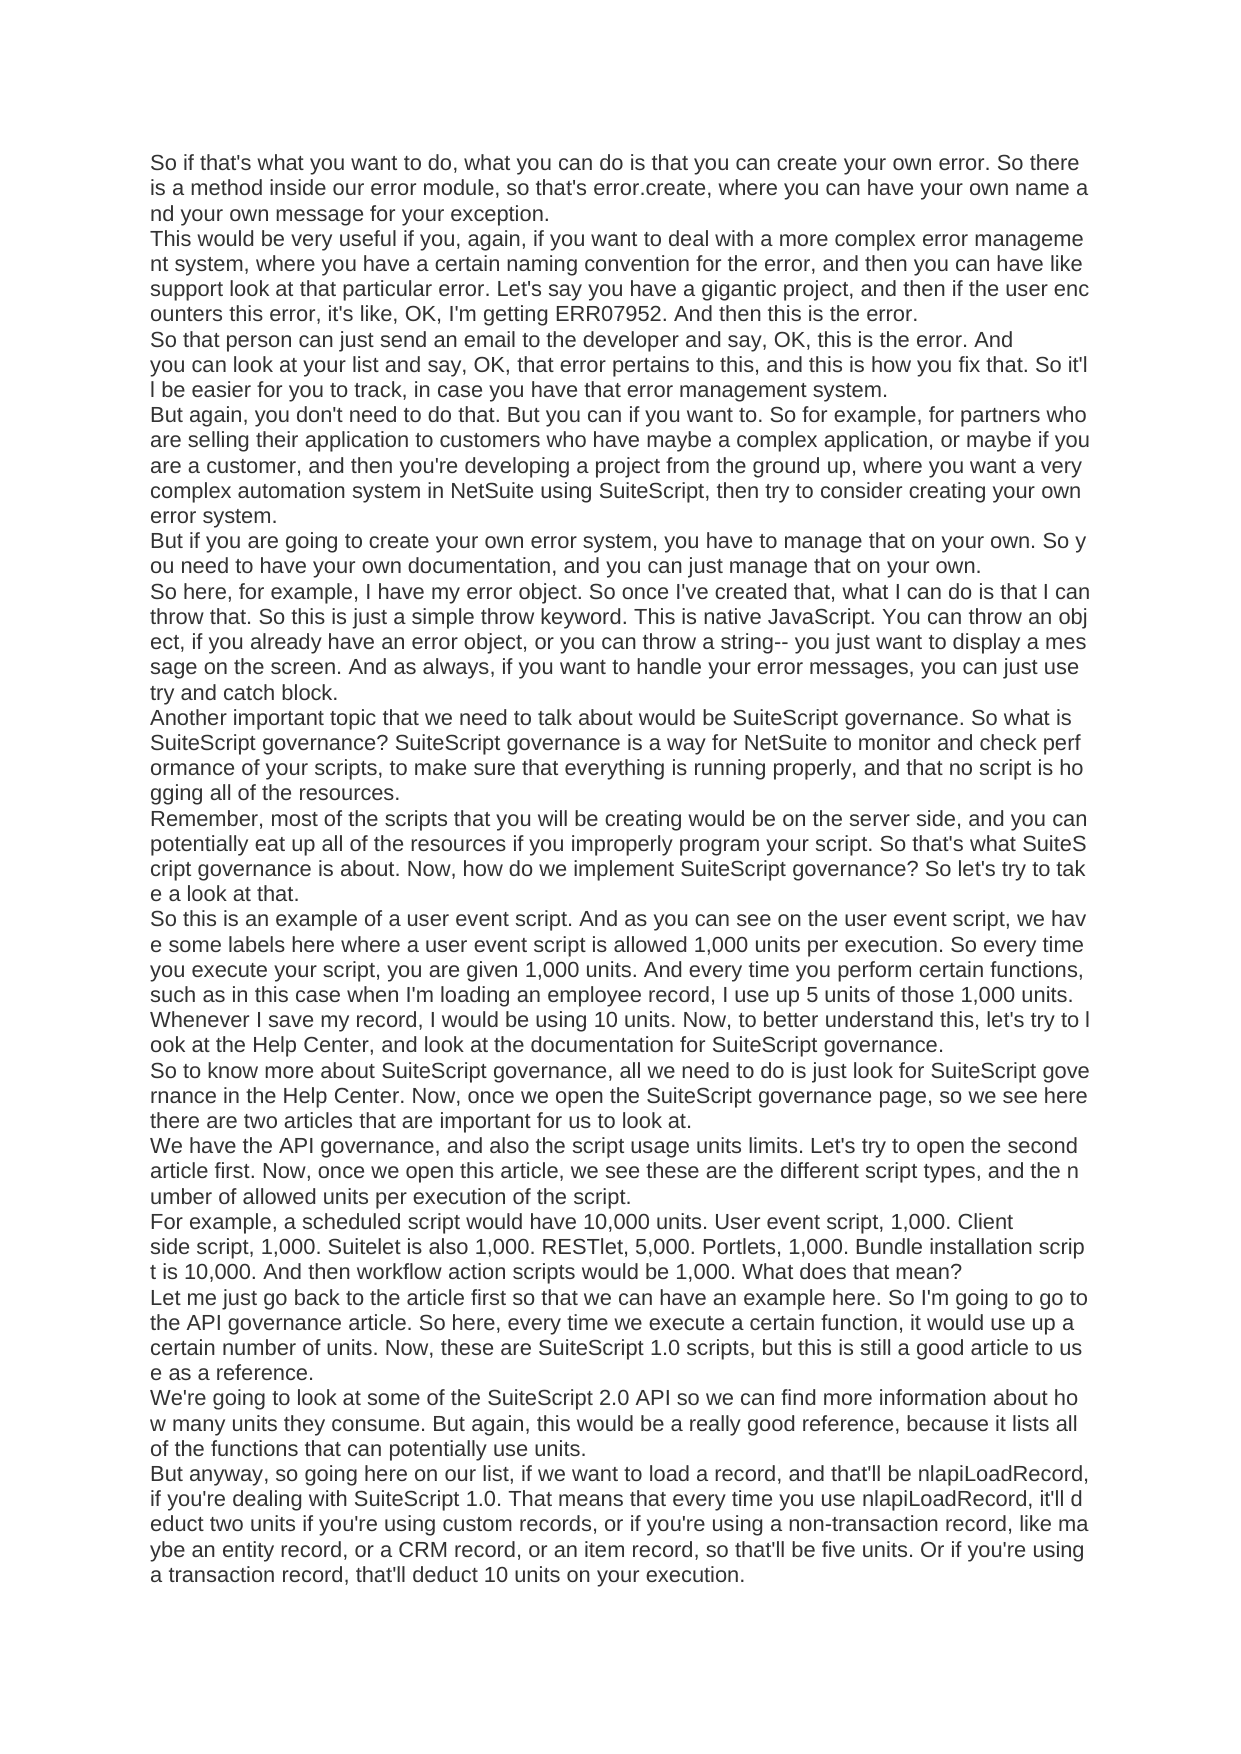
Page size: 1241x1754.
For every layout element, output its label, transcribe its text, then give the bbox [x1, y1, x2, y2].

text So here, for example, I have my error object. So once I've created that, what I can do is that I can throw that. So this is just a simple throw keyword. This is native JavaScript. You can throw an object, if you already have an error object, or you can throw a string-- you just want to display a message on the screen. And as always, if you want to handle your error messages, you can just use try and catch block. [150, 578, 1090, 704]
text Another important topic that we need to talk about would be SuiteScript governance. So what is SuiteScript governance? SuiteScript governance is a way for NetSuite to monitor and check performance of your scripts, to make sure that everything is running properly, and that no script is hogging all of the resources. [150, 704, 1090, 805]
text But if you are going to create your own error system, you have to manage that on your own. So you need to have your own documentation, and you can just manage that on your own. [150, 528, 1090, 578]
text Let me just go back to the article first so that we can have an example here. So I'm going to go to the API governance article. So here, every time we execute a certain function, it would use up a certain number of units. Now, these are SuiteScript 1.0 scripts, but this is still a good article to use as a reference. [150, 1284, 1090, 1385]
text For example, a scheduled script would have 10,000 units. User event script, 1,000. Client side script, 1,000. Suitelet is also 1,000. RESTlet, 5,000. Portlets, 1,000. Bundle installation script is 10,000. And then workflow action scripts would be 1,000. What does that mean? [150, 1209, 1090, 1284]
text This would be very useful if you, again, if you want to deal with a more complex error management system, where you have a certain naming convention for the error, and then you can have like support look at that particular error. Let's say you have a gigantic project, and then if the user encounters this error, it's like, OK, I'm getting ERR07952. And then this is the error. [150, 226, 1090, 326]
text Remember, most of the scripts that you will be creating would be on the server side, and you can potentially eat up all of the resources if you improperly program your script. So that's what SuiteScript governance is about. Now, how do we implement SuiteScript governance? So let's try to take a look at that. [150, 805, 1090, 906]
text So this is an example of a user event script. And as you can see on the user event script, we have some labels here where a user event script is allowed 1,000 units per execution. So every time you execute your script, you are given 1,000 units. And every time you perform certain functions, such as in this case when I'm loading an employee record, I use up 5 units of those 1,000 units. [150, 906, 1090, 1007]
text We're going to look at some of the SuiteScript 2.0 API so we can find more information about how many units they consume. But again, this would be a really good reference, because it lists all of the functions that can potentially use units. [150, 1385, 1090, 1461]
text We have the API governance, and also the script usage units limits. Let's try to open the second article first. Now, once we open this article, we see these are the different script types, and the number of allowed units per execution of the script. [150, 1133, 1090, 1209]
text So to know more about SuiteScript governance, all we need to do is just look for SuiteScript governance in the Help Center. Now, once we open the SuiteScript governance page, so we see here there are two articles that are important for us to look at. [150, 1057, 1090, 1133]
text So that person can just send an email to the developer and say, OK, this is the error. And you can look at your list and say, OK, that error pertains to this, and this is how you fix that. So it'll be easier for you to track, in case you have that error management system. [150, 326, 1090, 402]
text But anyway, so going here on our list, if we want to load a record, and that'll be nlapiLoadRecord, if you're dealing with SuiteScript 1.0. That means that every time you use nlapiLoadRecord, it'll deduct two units if you're using custom records, or if you're using a non-transaction record, like maybe an entity record, or a CRM record, or an item record, so that'll be five units. Or if you're using a transaction record, that'll deduct 10 units on your execution. [150, 1461, 1090, 1587]
text But again, you don't need to do that. But you can if you want to. So for example, for partners who are selling their application to customers who have maybe a complex application, or maybe if you are a customer, and then you're developing a project from the ground up, where you want a very complex automation system in NetSuite using SuiteScript, then try to consider creating your own error system. [150, 402, 1090, 528]
text So if that's what you want to do, what you can do is that you can create your own error. So there is a method inside our error module, so that's error.create, where you can have your own name and your own message for your exception. [150, 150, 1090, 226]
text Whenever I save my record, I would be using 10 units. Now, to better understand this, let's try to look at the Help Center, and look at the documentation for SuiteScript governance. [150, 1007, 1090, 1057]
